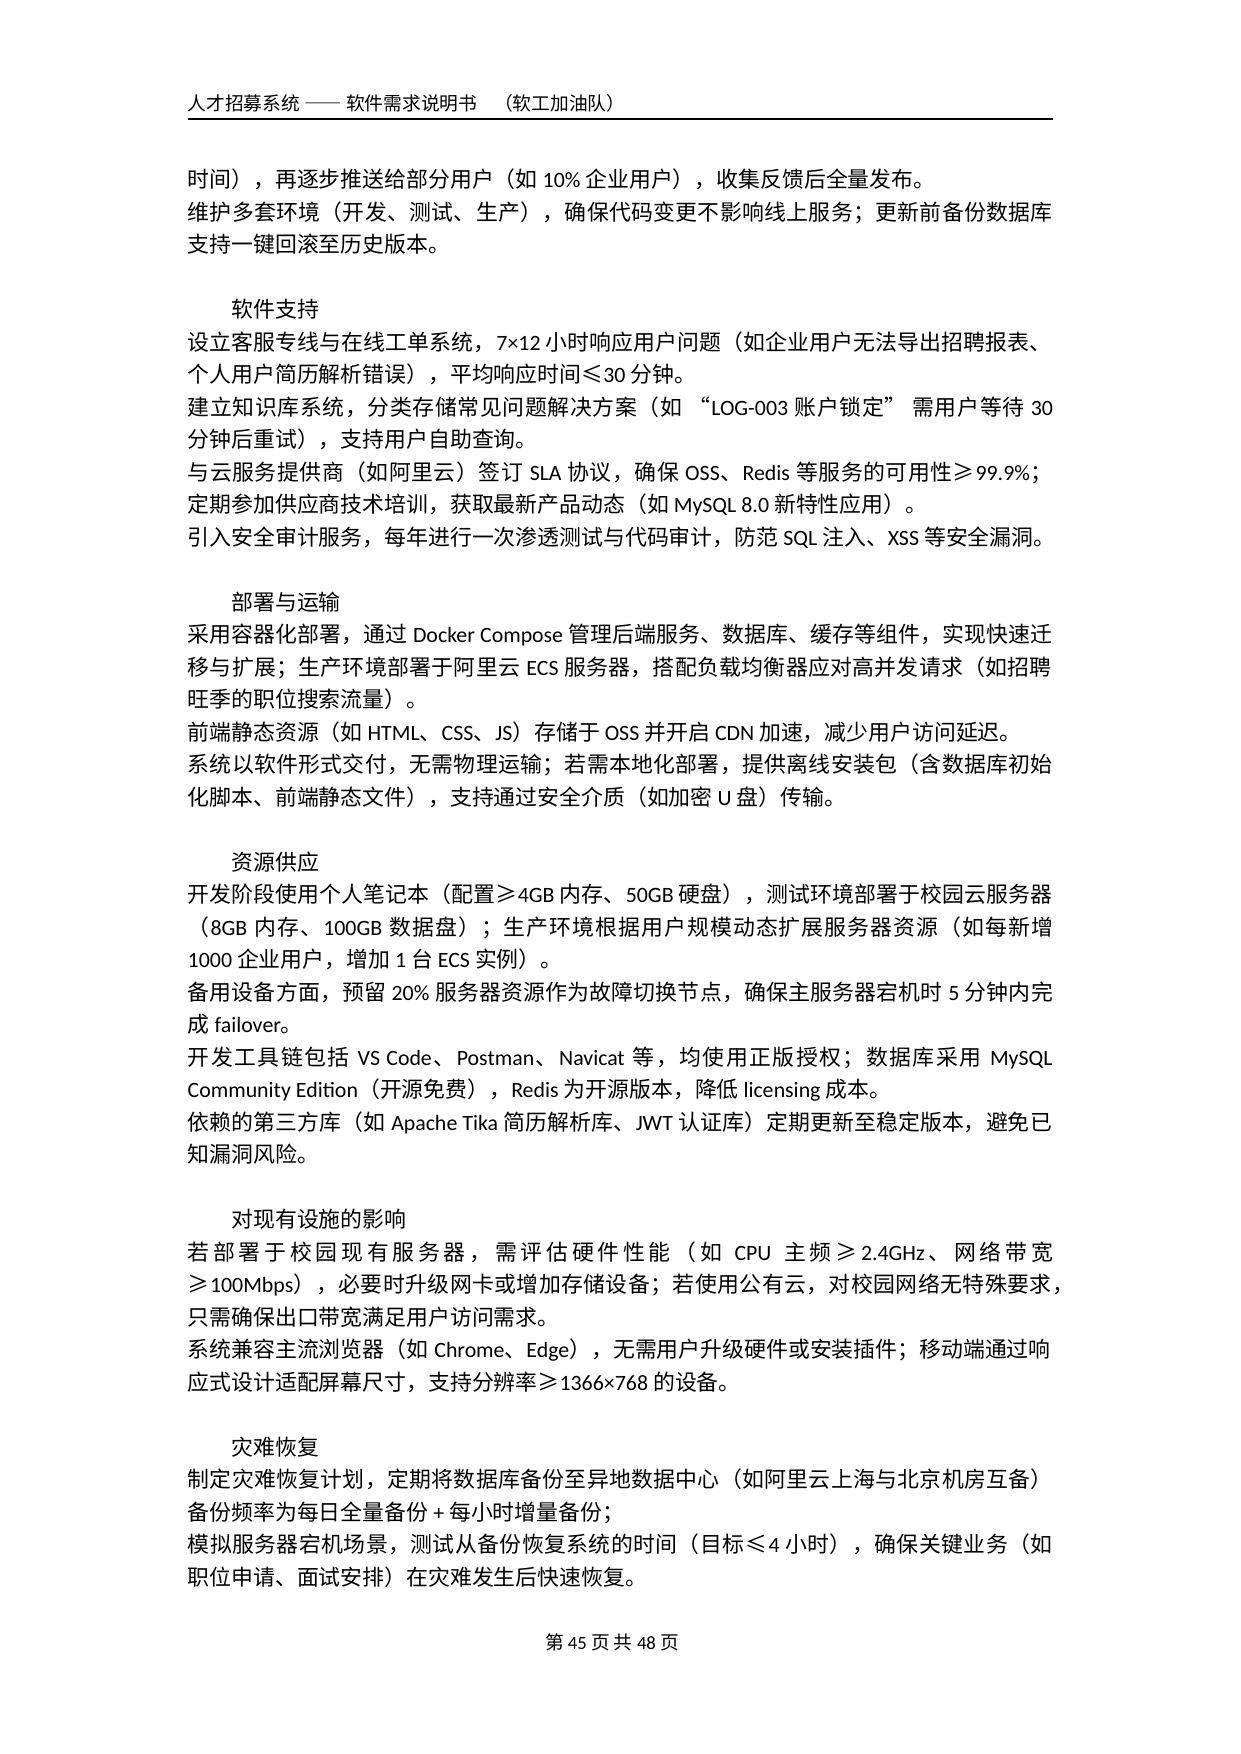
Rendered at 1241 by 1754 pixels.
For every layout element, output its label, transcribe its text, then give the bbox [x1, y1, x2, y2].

text 部署与运输 采用容器化部署，通过 Docker Compose 管理后端服务、数据库、缓存等组件，实现快速迁移与扩展；生产环境部署于阿里云 ECS 服务器，搭配负载均衡器应对高并发请求（如招聘旺季的职位搜索流量）。 前端静态资源（如 HTML、CSS、JS）存储于 OSS 并开启 CDN 加速，减少用户访问延迟。 系统以软件形式交付，无需物理运输；若需本地化部署，提供离线安装包（含数据库初始化脚本、前端静态文件），支持通过安全介质（如加密 U 盘）传输。 [187, 584, 1053, 812]
text 软件支持 设立客服专线与在线工单系统，7×12 小时响应用户问题（如企业用户无法导出招聘报表、个人用户简历解析错误），平均响应时间≤30 分钟。 建立知识库系统，分类存储常见问题解决方案（如 “LOG-003 账户锁定” 需用户等待 30 分钟后重试），支持用户自助查询。 与云服务提供商（如阿里云）签订 SLA 协议，确保 OSS、Redis 等服务的可用性≥99.9%；定期参加供应商技术培训，获取最新产品动态（如 MySQL 8.0 新特性应用）。 引入安全审计服务，每年进行一次渗透测试与代码审计，防范 SQL 注入、XSS 等安全漏洞。 [187, 292, 1053, 552]
text 对现有设施的影响 若部署于校园现有服务器，需评估硬件性能（如 CPU 主频≥2.4GHz、网络带宽≥100Mbps），必要时升级网卡或增加存储设备；若使用公有云，对校园网络无特殊要求，只需确保出口带宽满足用户访问需求。 系统兼容主流浏览器（如 Chrome、Edge），无需用户升级硬件或安装插件；移动端通过响应式设计适配屏幕尺寸，支持分辨率≥1366×768 的设备。 [187, 1202, 1053, 1397]
text 灾难恢复 制定灾难恢复计划，定期将数据库备份至异地数据中心（如阿里云上海与北京机房互备），备份频率为每日全量备份 + 每小时增量备份； 模拟服务器宕机场景，测试从备份恢复系统的时间（目标≤4 小时），确保关键业务（如职位申请、面试安排）在灾难发生后快速恢复。 [187, 1429, 1053, 1592]
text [187, 162, 1053, 259]
text 资源供应 开发阶段使用个人笔记本（配置≥4GB 内存、50GB 硬盘），测试环境部署于校园云服务器（8GB 内存、100GB 数据盘）；生产环境根据用户规模动态扩展服务器资源（如每新增 1000 企业用户，增加 1 台 ECS 实例）。 备用设备方面，预留 20% 服务器资源作为故障切换节点，确保主服务器宕机时 5 分钟内完成 failover。 开发工具链包括 VS Code、Postman、Navicat 等，均使用正版授权；数据库采用 MySQL Community Edition（开源免费），Redis 为开源版本，降低 licensing 成本。 依赖的第三方库（如 Apache Tika 简历解析库、JWT 认证库）定期更新至稳定版本，避免已知漏洞风险。 [187, 844, 1053, 1169]
